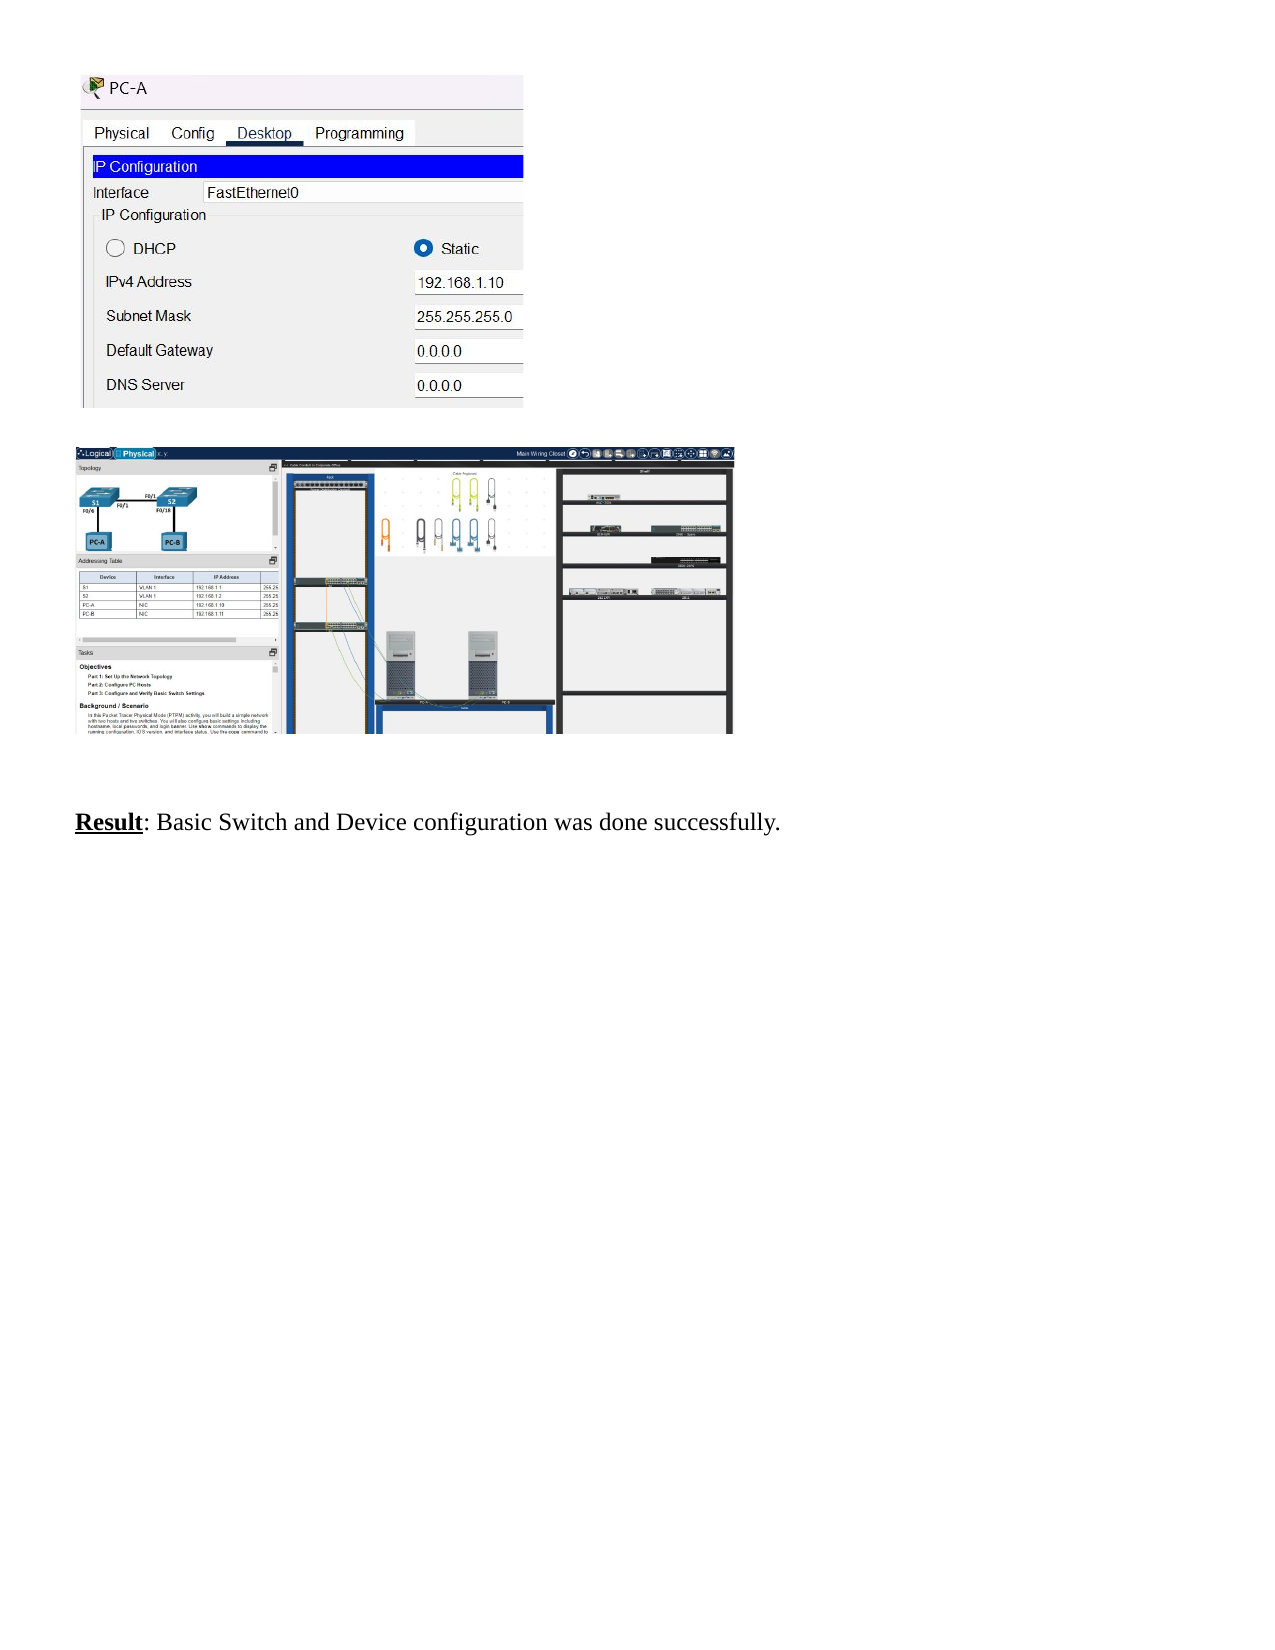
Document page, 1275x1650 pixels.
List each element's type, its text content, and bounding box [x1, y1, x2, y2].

picture [75, 447, 735, 734]
picture [80, 75, 524, 408]
text Result: Basic Switch and Device configuration was done successfully. [75, 807, 1200, 836]
